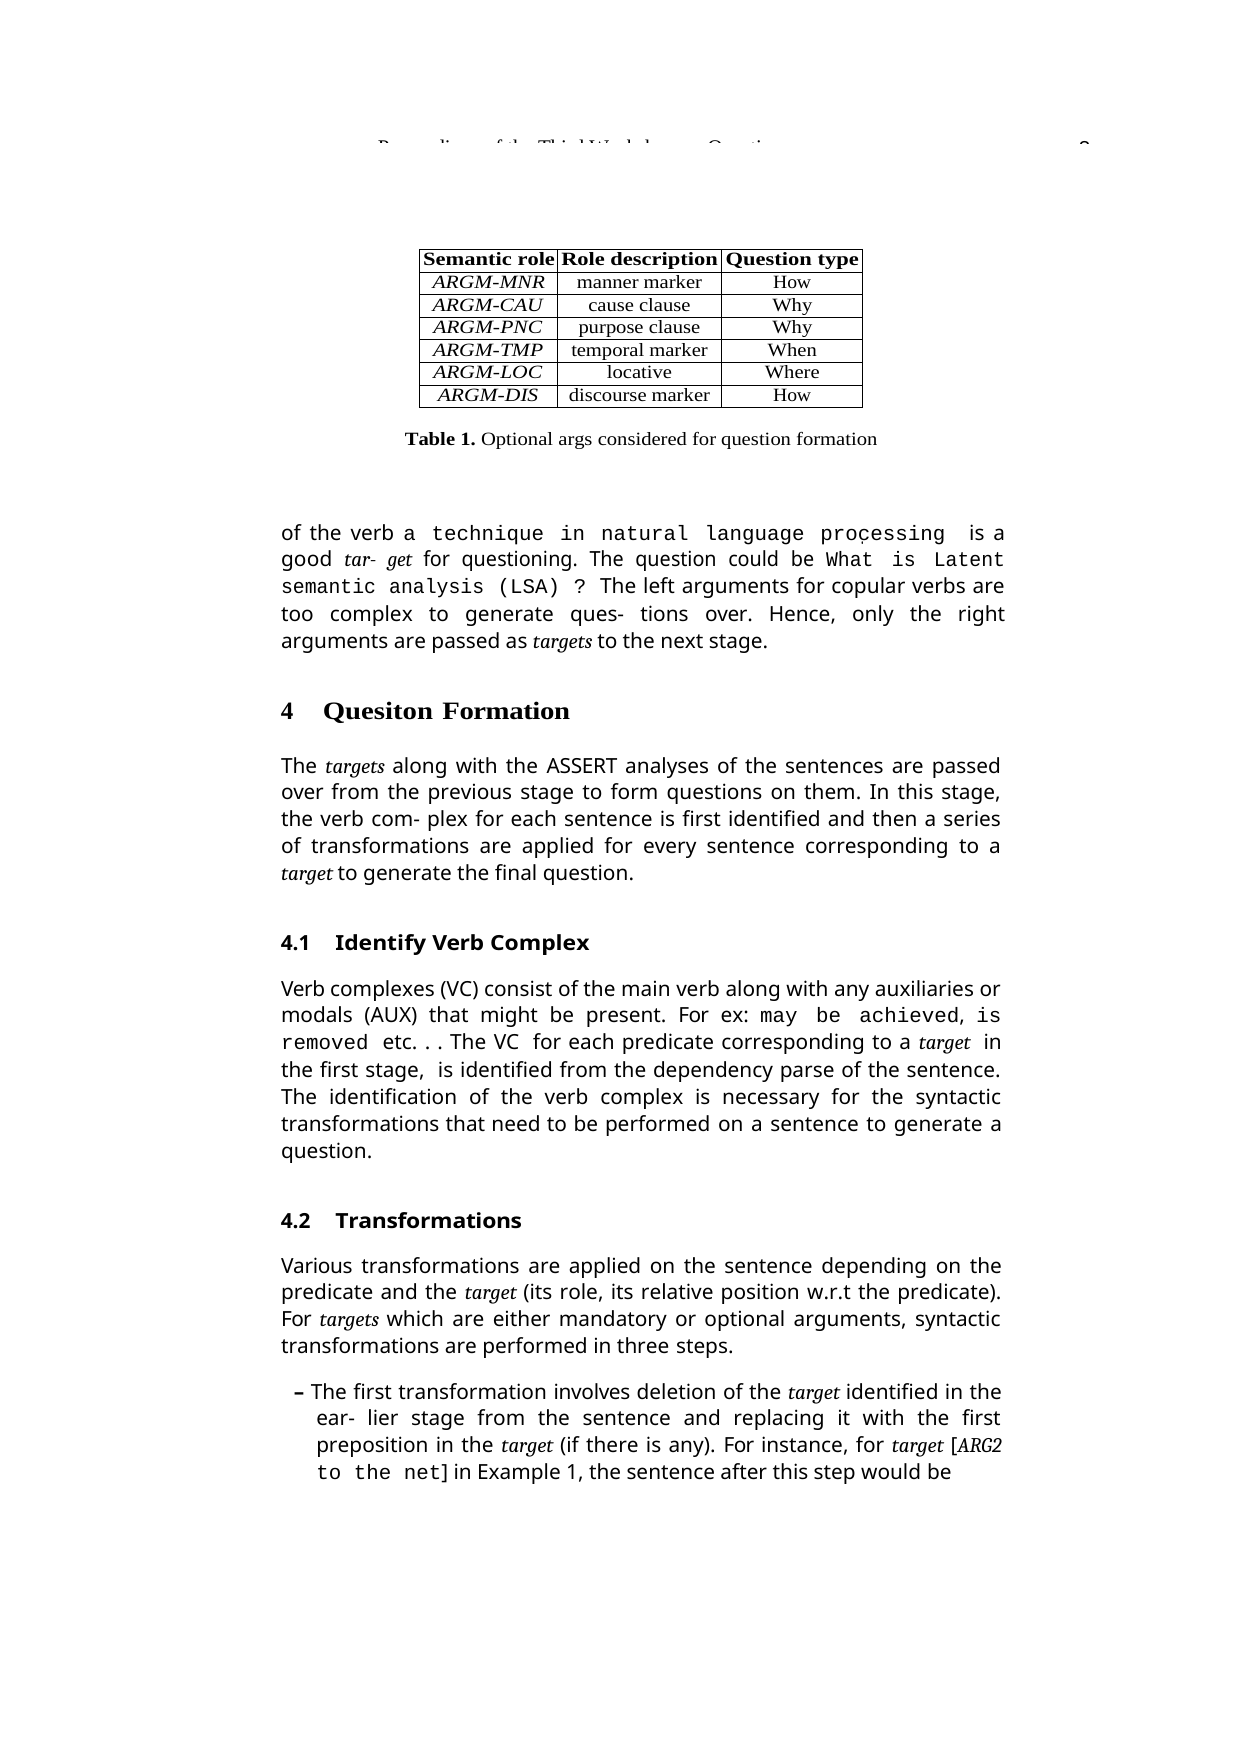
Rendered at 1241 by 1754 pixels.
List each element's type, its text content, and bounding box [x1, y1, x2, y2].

table_cell How [722, 386, 862, 407]
table_cell Where [722, 363, 862, 384]
table_cell ARGM-PNC [420, 318, 557, 339]
table_cell ARGM-TMP [420, 340, 557, 362]
text Verb complexes (VC) consist of the main verb along with any auxiliaries or modals (AUX) that might be present. For ex: may be achieved, is removed etc. . . The VC for each predicate corresponding to a target in the first stage, is identified from the dependency parse of the sentence. The identification of the verb complex is necessary for the syntactic transformations that need to be performed on a sentence to generate a question. [281, 975, 1002, 1164]
table_header Question type [722, 250, 862, 272]
table_cell Why [722, 318, 862, 339]
table_cell manner marker [558, 273, 721, 294]
table_cell ARGM-CAU [420, 295, 557, 317]
text Table 1. Optional args considered for question formation [385, 427, 897, 449]
table_cell How [722, 273, 862, 294]
table_cell locative [558, 363, 721, 384]
table_cell temporal marker [558, 340, 721, 362]
subtitle Transformations [281, 1206, 1121, 1234]
table_cell cause clause [558, 295, 721, 317]
text Various transformations are applied on the sentence depending on the predicate and the target (its role, its relative position w.r.t the predicate). For targets which are either mandatory or optional arguments, syntactic transformations are performed in three steps. [281, 1252, 1002, 1360]
table_cell discourse marker [558, 386, 721, 407]
table_cell ARGM-LOC [420, 363, 557, 384]
table_cell purpose clause [558, 318, 721, 339]
table_cell Why [722, 295, 862, 317]
table_cell ARGM-DIS [420, 386, 557, 407]
table_header Semantic role [420, 250, 557, 272]
text of the verb a technique in natural language processing is a good tar- get for questioning. The question could be What is Latent semantic analysis (LSA) ? The left arguments for copular verbs are too complex to generate ques- tions over. Hence, only the right arguments are passed as targets to the next stage. [281, 519, 1005, 654]
table_header Role description [558, 250, 721, 272]
text The targets along with the ASSERT analyses of the sentences are passed over from the previous stage to form questions on them. In this stage, the verb com- plex for each sentence is first identified and then a series of transformations are applied for every sentence corresponding to a target to generate the final question. [281, 751, 1002, 887]
subtitle Quesiton Formation [281, 696, 1121, 725]
table_cell ARGM-MNR [420, 273, 557, 294]
text – The first transformation involves deletion of the target identified in the ear- lier stage from the sentence and replacing it with the first preposition in the target (if there is any). For instance, for target [ARG2 to the net] in Example 1, the sentence after this step would be [294, 1378, 1002, 1486]
table_cell When [722, 340, 862, 362]
subtitle Identify Verb Complex [281, 928, 1121, 957]
